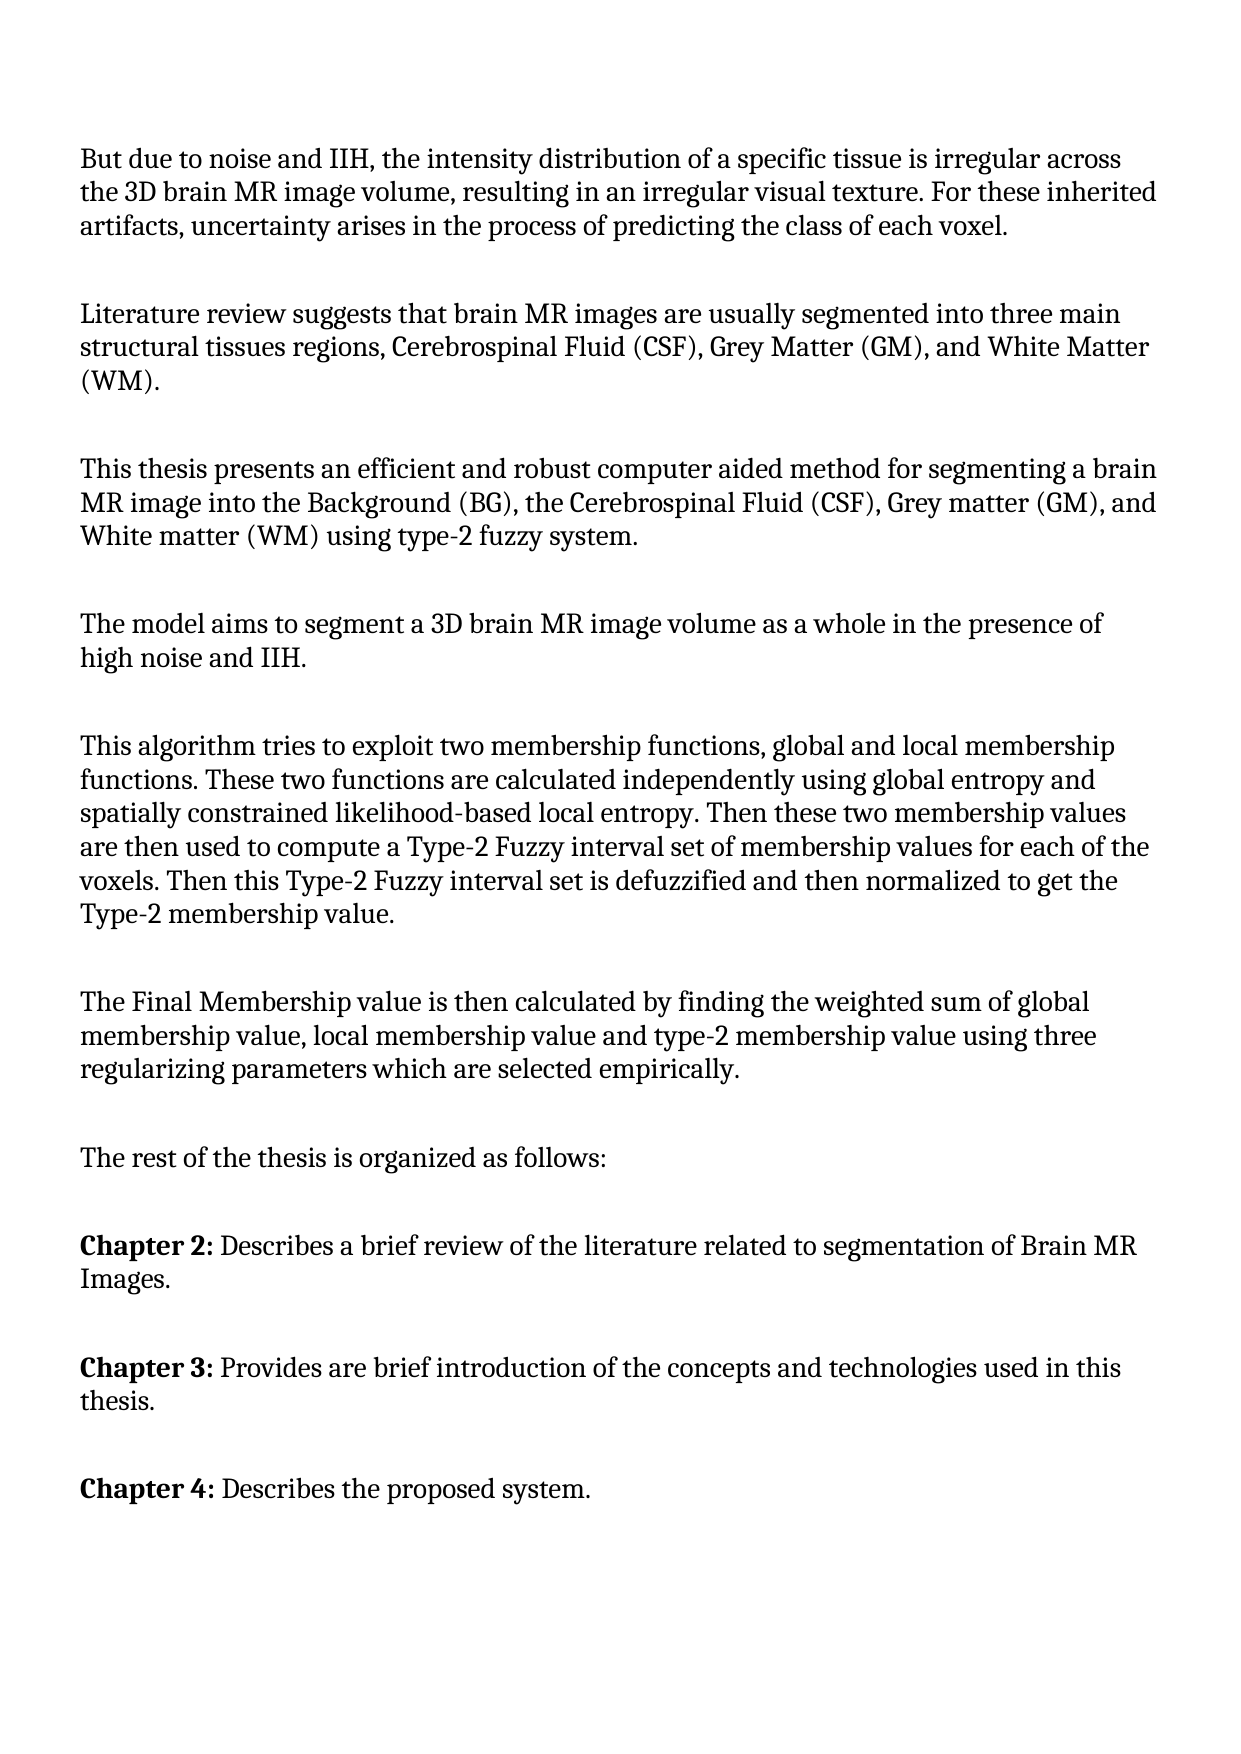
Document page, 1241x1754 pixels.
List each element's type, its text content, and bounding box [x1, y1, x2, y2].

text But due to noise and IIH, the intensity distribution of a specific tissue is irregular across the 3D brain MR image volume, resulting in an irregular visual texture. For these inherited artifacts, uncertainty arises in the process of predicting the class of each voxel. [80, 142, 1161, 242]
text The rest of the thesis is organized as follows: [80, 1141, 1161, 1174]
text Literature review suggests that brain MR images are usually segmented into three main structural tissues regions, Cerebrospinal Fluid (CSF), Grey Matter (GM), and White Matter (WM). [80, 297, 1161, 398]
text The Final Membership value is then calculated by finding the weighted sum of global membership value, local membership value and type-2 membership value using three regularizing parameters which are selected empirically. [80, 985, 1161, 1086]
text Chapter 3: Provides are brief introduction of the concepts and technologies used in this thesis. [80, 1351, 1161, 1418]
text This thesis presents an efficient and robust computer aided method for segmenting a brain MR image into the Background (BG), the Cerebrospinal Fluid (CSF), Grey matter (GM), and White matter (WM) using type-2 fuzzy system. [80, 452, 1161, 553]
text This algorithm tries to exploit two membership functions, global and local membership functions. These two functions are calculated independently using global entropy and spatially constrained likelihood-based local entropy. Then these two membership values are then used to compute a Type-2 Fuzzy interval set of membership values for each of the voxels. Then this Type-2 Fuzzy interval set is defuzzified and then normalized to get the Type-2 membership value. [80, 729, 1161, 931]
text The model aims to segment a 3D brain MR image volume as a whole in the presence of high noise and IIH. [80, 608, 1161, 675]
text Chapter 4: Describes the proposed system. [80, 1472, 1161, 1506]
text Chapter 2: Describes a brief review of the literature related to segmentation of Brain MR Images. [80, 1229, 1161, 1296]
